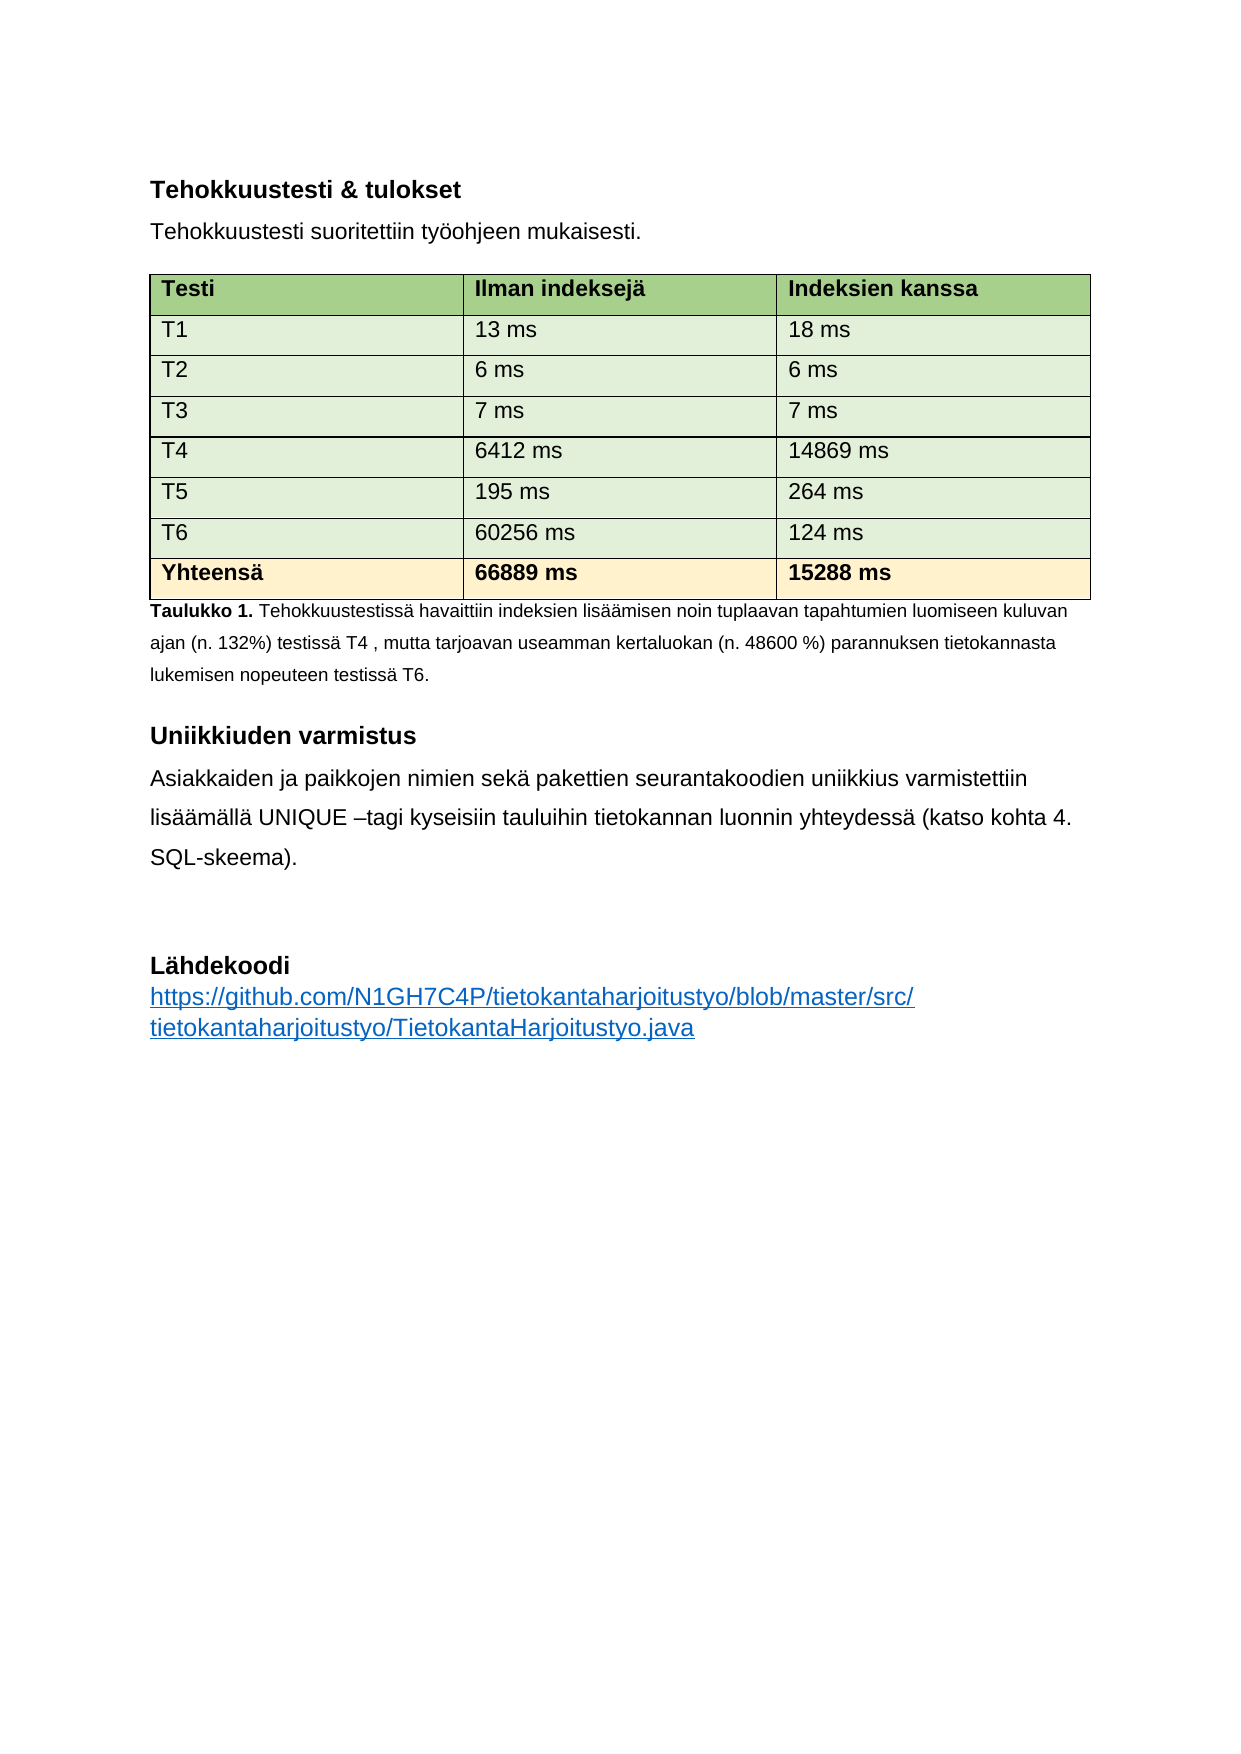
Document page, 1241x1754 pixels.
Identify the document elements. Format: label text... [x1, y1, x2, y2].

table_cell T3 [151, 397, 463, 436]
subtitle Uniikkiuden varmistus [150, 721, 1090, 750]
table_cell Yhteensä [151, 559, 463, 598]
table_header Testi [151, 275, 463, 315]
table_cell 60256 ms [464, 519, 776, 558]
table_cell T2 [151, 356, 463, 396]
table_cell T5 [151, 478, 463, 517]
subtitle Tehokkuustesti & tulokset [150, 175, 1090, 204]
table_cell 6412 ms [464, 438, 776, 477]
table_cell 7 ms [464, 397, 776, 436]
table_cell 14869 ms [777, 438, 1090, 477]
text Asiakkaiden ja paikkojen nimien sekä pakettien seurantakoodien uniikkius varmistettiin lisäämällä UNIQUE –tagi kyseisiin tauluihin tietokannan luonnin yhteydessä (katso kohta 4. SQL-skeema). [150, 764, 1090, 912]
table_cell 264 ms [777, 478, 1090, 517]
table_header Ilman indeksejä [464, 275, 776, 315]
text Taulukko 1. Tehokkuustestissä havaittiin indeksien lisäämisen noin tuplaavan tapahtumien luomiseen kuluvan ajan (n. 132%) testissä T4 , mutta tarjoavan useamman kertaluokan (n. 48600 %) parannuksen tietokannasta lukemisen nopeuteen testissä T6. [150, 600, 1090, 686]
table_cell 6 ms [464, 356, 776, 396]
table_cell 6 ms [777, 356, 1090, 396]
table_cell 13 ms [464, 316, 776, 355]
table_cell 18 ms [777, 316, 1090, 355]
subtitle Lähdekoodi [150, 951, 1090, 979]
table_cell 15288 ms [777, 559, 1090, 598]
text Tehokkuustesti suoritettiin työohjeen mukaisesti. [150, 218, 1090, 244]
table_cell 124 ms [777, 519, 1090, 558]
table_header Indeksien kanssa [777, 275, 1090, 315]
table_cell T4 [151, 438, 463, 477]
table_cell 195 ms [464, 478, 776, 517]
table_cell 7 ms [777, 397, 1090, 436]
table_cell T6 [151, 519, 463, 558]
text https://github.com/N1GH7C4P/tietokantaharjoitustyo/blob/master/src/tietokantaharjoitustyo/TietokantaHarjoitustyo.java [150, 982, 1090, 1042]
table_cell T1 [151, 316, 463, 355]
table_cell 66889 ms [464, 559, 776, 598]
